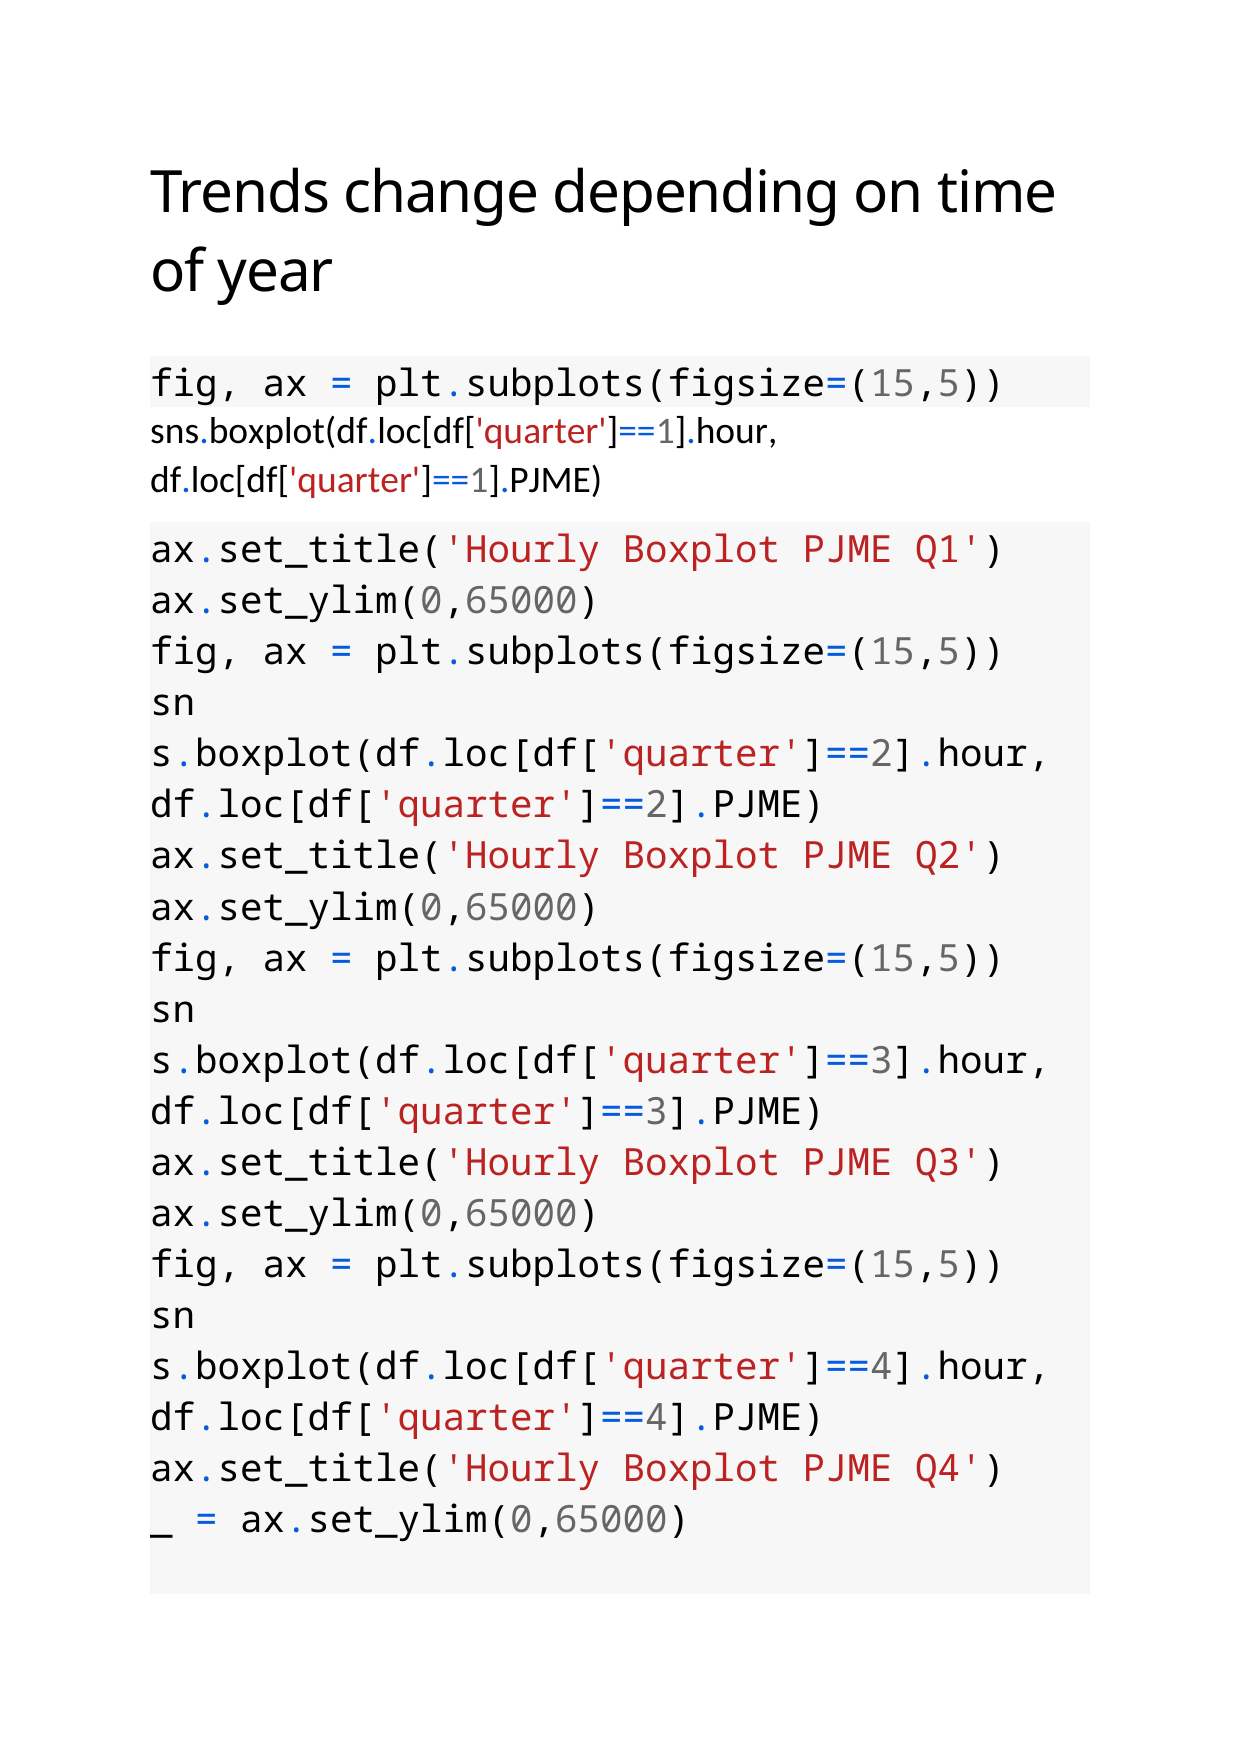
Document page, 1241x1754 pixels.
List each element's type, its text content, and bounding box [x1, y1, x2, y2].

text fig, ax = plt.subplots(figsize=(15,5)) [150, 624, 1090, 676]
text ax.set_ylim(0,65000) [150, 573, 1090, 624]
title Trends change depending on time of year [150, 150, 1090, 309]
text fig, ax = plt.subplots(figsize=(15,5)) [150, 1237, 1090, 1288]
text ax.set_title('Hourly Boxplot PJME Q3') [150, 1135, 1090, 1186]
text fig, ax = plt.subplots(figsize=(15,5)) [150, 931, 1090, 982]
text sns.boxplot(df.loc[df['quarter']==4].hour, df.loc[df['quarter']==4].PJME) [150, 1288, 1090, 1441]
text ax.set_title('Hourly Boxplot PJME Q4') [150, 1441, 1090, 1492]
text _ = ax.set_ylim(0,65000) [150, 1492, 1090, 1543]
text sns.boxplot(df.loc[df['quarter']==2].hour, df.loc[df['quarter']==2].PJME) [150, 676, 1090, 829]
text sns.boxplot(df.loc[df['quarter']==3].hour, df.loc[df['quarter']==3].PJME) [150, 982, 1090, 1135]
text ax.set_title('Hourly Boxplot PJME Q2') [150, 829, 1090, 880]
text fig, ax = plt.subplots(figsize=(15,5)) [150, 356, 1090, 407]
text ax.set_title('Hourly Boxplot PJME Q1') [150, 522, 1090, 573]
text ax.set_ylim(0,65000) [150, 880, 1090, 931]
text sns.boxplot(df.loc[df['quarter']==1].hour, df.loc[df['quarter']==1].PJME) [150, 407, 1090, 502]
text ax.set_ylim(0,65000) [150, 1186, 1090, 1237]
